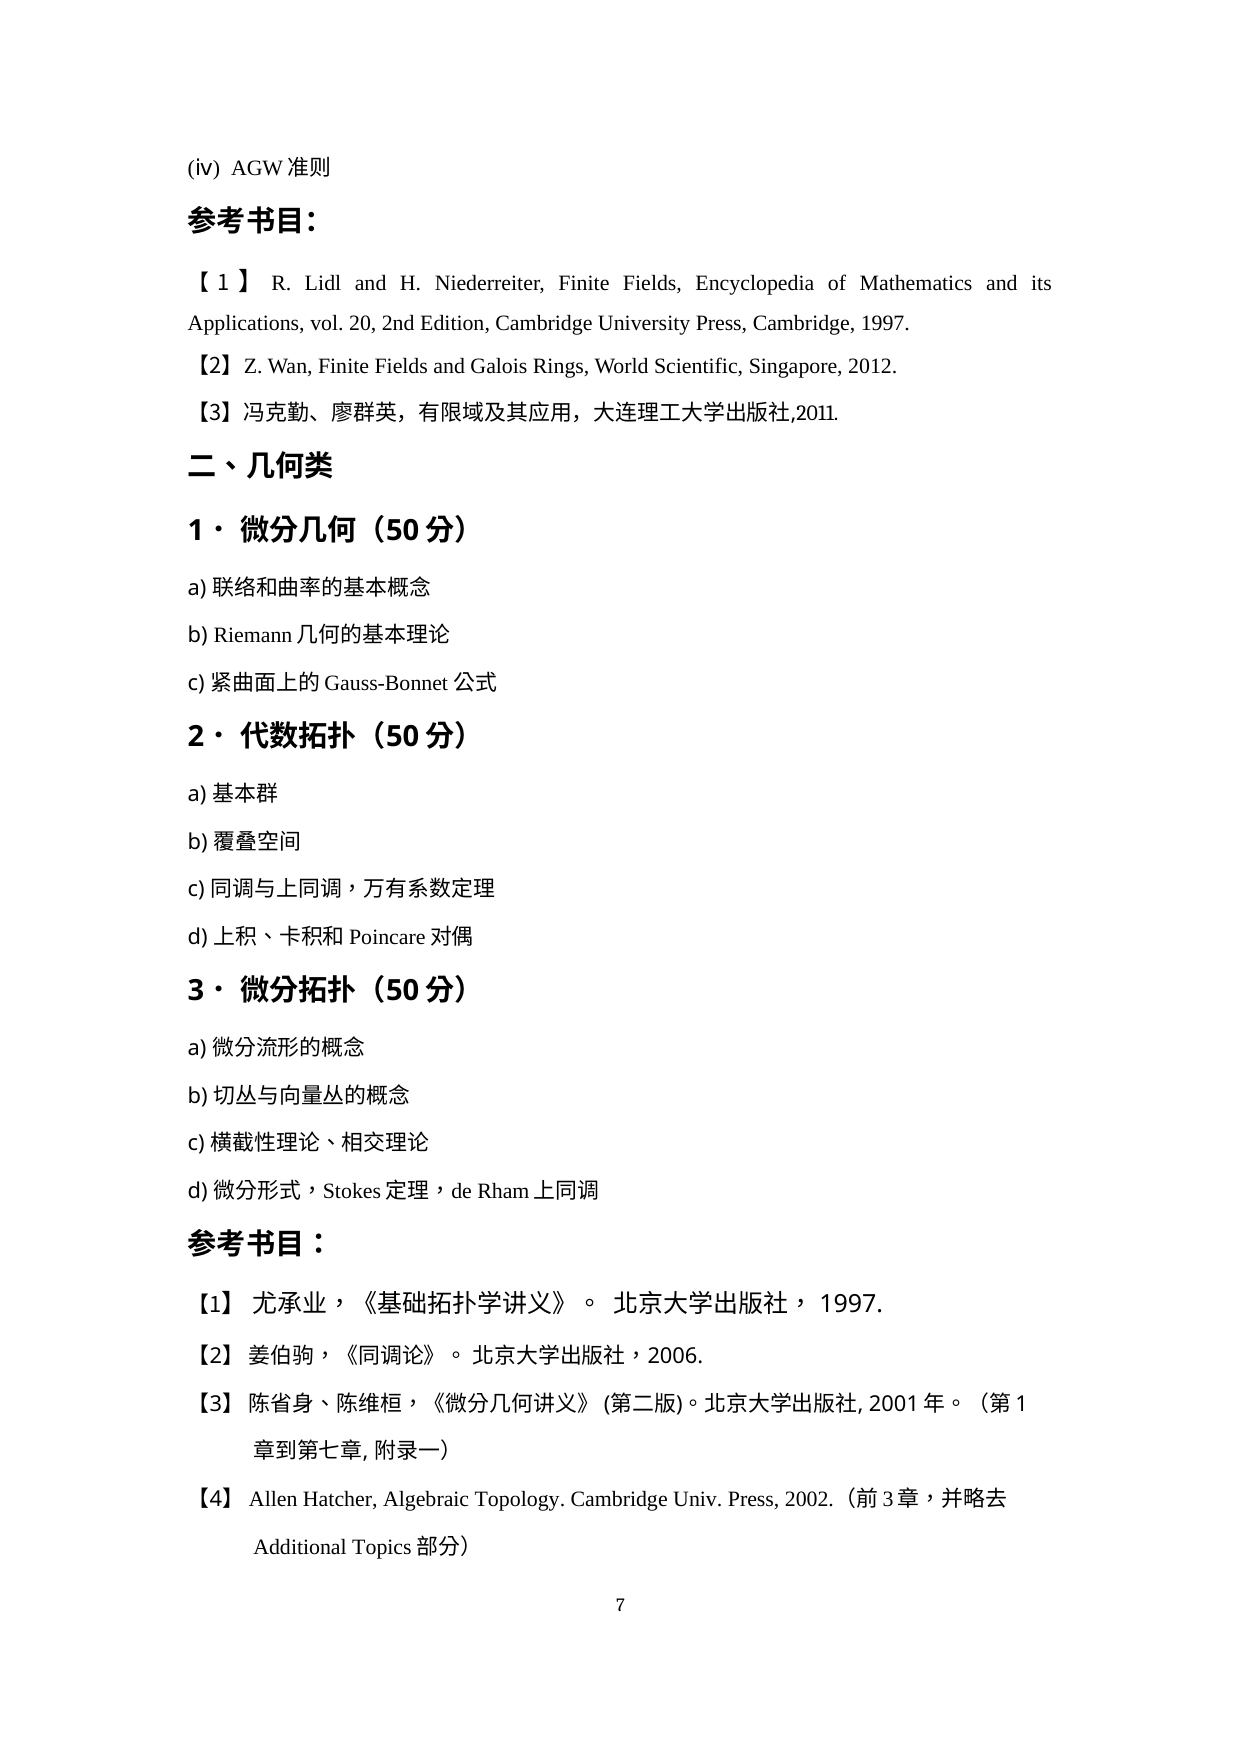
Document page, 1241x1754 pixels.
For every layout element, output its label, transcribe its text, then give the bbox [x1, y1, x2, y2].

text 参考书目： [187, 1221, 1053, 1263]
text c) 紧曲面上的Gauss-Bonnet 公式 [187, 665, 1053, 697]
text d) 微分形式，Stokes定理，de Rham上同调 [187, 1173, 1053, 1205]
text 【3】冯克勤、廖群英，有限域及其应用，大连理工大学出版社,2011. [187, 395, 1053, 427]
text 【2】Z. Wan, Finite Fields and Galois Rings, World Scientific, Singapore, 2012. [187, 348, 1053, 379]
text 2． 代数拓扑（50分） [187, 713, 1053, 755]
text 【3】 陈省身、陈维桓，《微分几何讲义》 (第二版)。北京大学出版社, 2001年。（第1章到第七章, 附录一） [187, 1386, 1053, 1465]
text c) 同调与上同调，万有系数定理 [187, 871, 1053, 903]
text b) Riemann几何的基本理论 [187, 617, 1053, 649]
text c) 横截性理论、相交理论 [187, 1125, 1053, 1157]
text b) 切丛与向量丛的概念 [187, 1078, 1053, 1109]
text a) 微分流形的概念 [187, 1030, 1053, 1062]
text 【1】R. Lidl and H. Niederreiter, Finite Fields, Encyclopedia of Mathematics and its Applications, vol. 20, 2nd Edition, Cambridge University Press, Cambridge, 1997. [187, 261, 1053, 335]
text d) 上积、卡积和Poincare对偶 [187, 919, 1053, 951]
text 1． 微分几何（50分） [187, 506, 1053, 549]
text 3． 微分拓扑（50分） [187, 967, 1053, 1009]
text 【4】 Allen Hatcher, Algebraic Topology. Cambridge Univ. Press, 2002.（前3章，并略去Additional Topics部分） [187, 1481, 1053, 1560]
text (ⅳ) AGW准则 [187, 150, 1053, 182]
text 【2】 姜伯驹，《同调论》。 北京大学出版社，2006. [187, 1338, 1053, 1370]
text a) 联络和曲率的基本概念 [187, 570, 1053, 602]
text a) 基本群 [187, 776, 1053, 808]
text b) 覆叠空间 [187, 824, 1053, 856]
text 【1】 尤承业，《基础拓扑学讲义》。 北京大学出版社， 1997. [187, 1284, 1053, 1320]
text 二、几何类 [187, 443, 1053, 485]
text 参考书目： [187, 198, 1053, 240]
